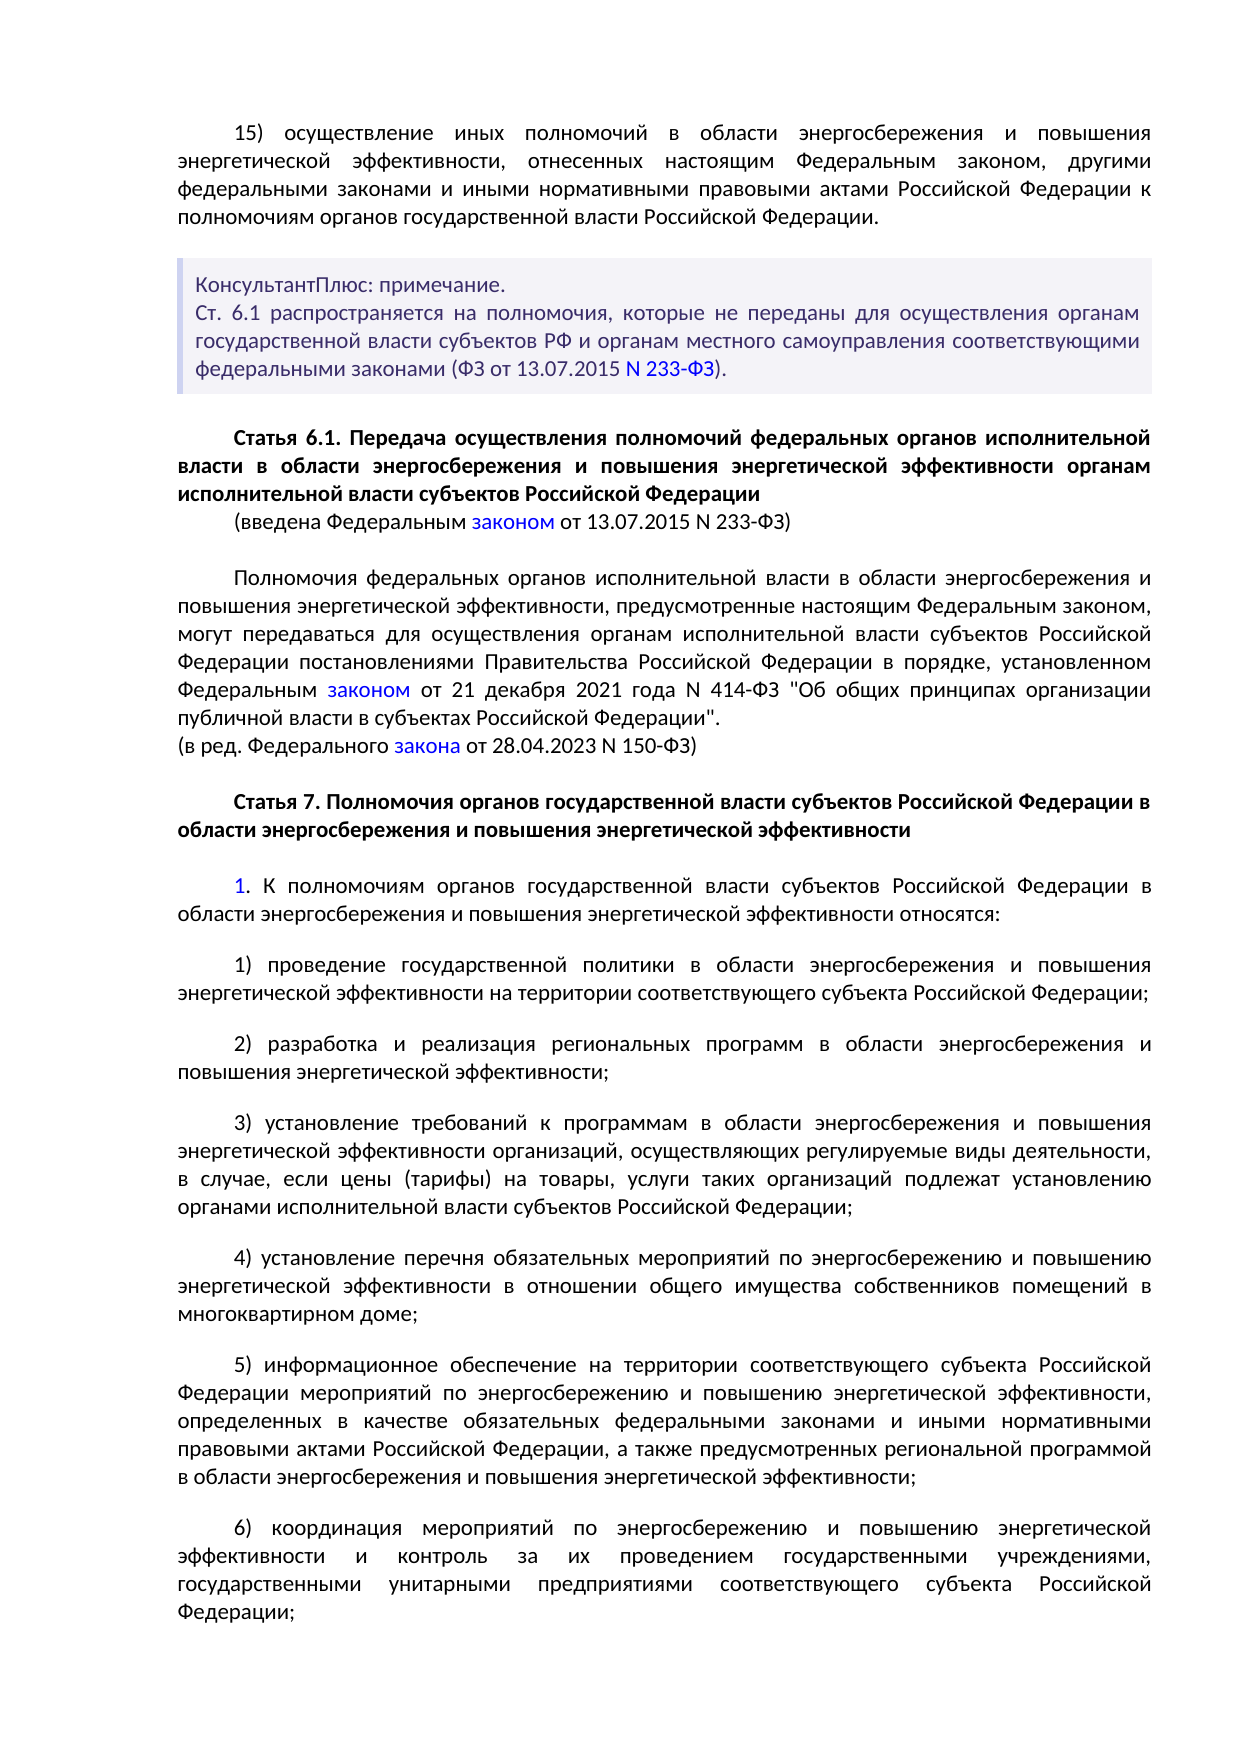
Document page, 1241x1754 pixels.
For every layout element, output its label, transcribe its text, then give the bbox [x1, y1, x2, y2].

text 1) проведение государственной политики в области энергосбережения и повышения энергетической эффективности на территории соответствующего субъекта Российской Федерации; [177, 950, 1152, 1006]
title Статья 7. Полномочия органов государственной власти субъектов Российской Федерации в области энергосбережения и повышения энергетической эффективности [177, 787, 1152, 843]
table_header [183, 258, 195, 394]
table_header [177, 258, 183, 394]
title Статья 6.1. Передача осуществления полномочий федеральных органов исполнительной власти в области энергосбережения и повышения энергетической эффективности органам исполнительной власти субъектов Российской Федерации [177, 423, 1152, 507]
text 1. К полномочиям органов государственной власти субъектов Российской Федерации в области энергосбережения и повышения энергетической эффективности относятся: [177, 871, 1152, 927]
table_header КонсультантПлюс: примечание. Ст. 6.1 распространяется на полномочия, которые не переданы для осуществления органам государственной власти субъектов РФ и органам местного самоуправления соответствующими федеральными законами (ФЗ от 13.07.2015 N 233-ФЗ). [195, 258, 1140, 394]
table_header [1140, 258, 1152, 394]
text (в ред. Федерального закона от 28.04.2023 N 150-ФЗ) [177, 731, 1152, 759]
text 5) информационное обеспечение на территории соответствующего субъекта Российской Федерации мероприятий по энергосбережению и повышению энергетической эффективности, определенных в качестве обязательных федеральными законами и иными нормативными правовыми актами Российской Федерации, а также предусмотренных региональной программой в области энергосбережения и повышения энергетической эффективности; [177, 1350, 1152, 1490]
text (введена Федеральным законом от 13.07.2015 N 233-ФЗ) [177, 507, 1152, 535]
text Полномочия федеральных органов исполнительной власти в области энергосбережения и повышения энергетической эффективности, предусмотренные настоящим Федеральным законом, могут передаваться для осуществления органам исполнительной власти субъектов Российской Федерации постановлениями Правительства Российской Федерации в порядке, установленном Федеральным законом от 21 декабря 2021 года N 414-ФЗ "Об общих принципах организации публичной власти в субъектах Российской Федерации". [177, 563, 1152, 731]
text 2) разработка и реализация региональных программ в области энергосбережения и повышения энергетической эффективности; [177, 1029, 1152, 1085]
text 6) координация мероприятий по энергосбережению и повышению энергетической эффективности и контроль за их проведением государственными учреждениями, государственными унитарными предприятиями соответствующего субъекта Российской Федерации; [177, 1513, 1152, 1625]
text 3) установление требований к программам в области энергосбережения и повышения энергетической эффективности организаций, осуществляющих регулируемые виды деятельности, в случае, если цены (тарифы) на товары, услуги таких организаций подлежат установлению органами исполнительной власти субъектов Российской Федерации; [177, 1108, 1152, 1220]
text 15) осуществление иных полномочий в области энергосбережения и повышения энергетической эффективности, отнесенных настоящим Федеральным законом, другими федеральными законами и иными нормативными правовыми актами Российской Федерации к полномочиям органов государственной власти Российской Федерации. [177, 118, 1152, 230]
text 4) установление перечня обязательных мероприятий по энергосбережению и повышению энергетической эффективности в отношении общего имущества собственников помещений в многоквартирном доме; [177, 1243, 1152, 1327]
